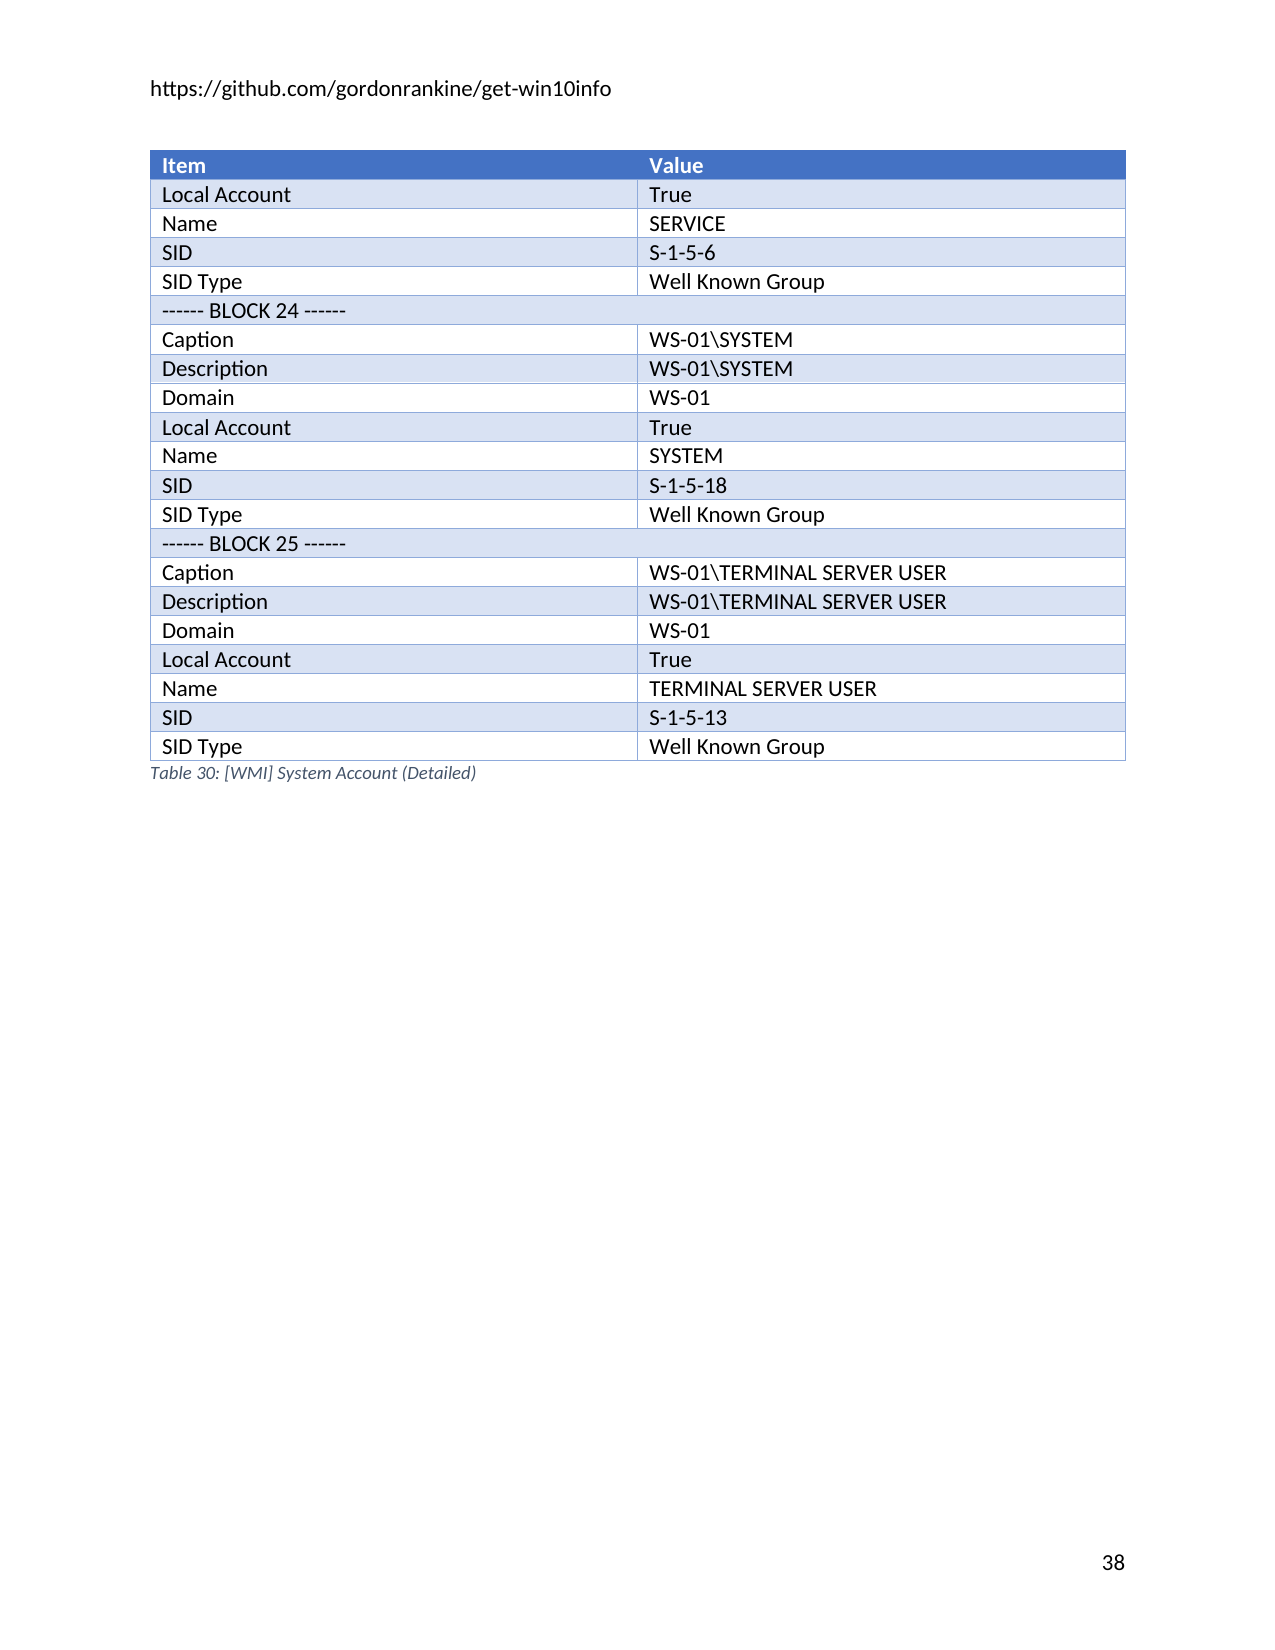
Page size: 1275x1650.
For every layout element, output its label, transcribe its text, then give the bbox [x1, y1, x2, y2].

table_cell Well Known Group [638, 267, 1125, 295]
text Table 30: [WMI] System Account (Detailed) [150, 761, 1125, 784]
table_cell Description [151, 355, 637, 382]
table_cell Name [151, 209, 637, 237]
table_cell Local Account [151, 413, 637, 441]
table_cell SID Type [151, 267, 637, 295]
table_cell WS-01\TERMINAL SERVER USER [638, 558, 1125, 586]
table_cell WS-01\SYSTEM [638, 355, 1125, 382]
table_cell Local Account [151, 645, 637, 673]
table_cell Domain [151, 384, 637, 412]
table_cell S-1-5-6 [638, 238, 1125, 266]
table_cell ------ BLOCK 24 ------ [151, 296, 1125, 324]
table_cell WS-01\TERMINAL SERVER USER [638, 587, 1125, 615]
table_cell Name [151, 442, 637, 470]
table_cell SID Type [151, 500, 637, 528]
table_cell WS-01 [638, 616, 1125, 644]
table_header Item [151, 151, 637, 179]
table_cell Domain [151, 616, 637, 644]
table_cell ------ BLOCK 25 ------ [151, 529, 1125, 557]
table_cell WS-01 [638, 384, 1125, 412]
table_cell True [638, 180, 1125, 208]
table_cell S-1-5-13 [638, 703, 1125, 731]
table_cell SID [151, 703, 637, 731]
table_cell Caption [151, 325, 637, 353]
table_cell SYSTEM [638, 442, 1125, 470]
table_cell SID [151, 238, 637, 266]
table_cell True [638, 413, 1125, 441]
table_cell Local Account [151, 180, 637, 208]
table_header Value [638, 151, 1125, 179]
table_cell True [638, 645, 1125, 673]
table_cell Name [151, 674, 637, 702]
table_cell SERVICE [638, 209, 1125, 237]
table_cell Well Known Group [638, 732, 1125, 760]
table_cell S-1-5-18 [638, 471, 1125, 499]
table_cell Caption [151, 558, 637, 586]
table_cell SID [151, 471, 637, 499]
table_cell TERMINAL SERVER USER [638, 674, 1125, 702]
table_cell WS-01\SYSTEM [638, 325, 1125, 353]
table_cell Description [151, 587, 637, 615]
table_cell Well Known Group [638, 500, 1125, 528]
table_cell SID Type [151, 732, 637, 760]
